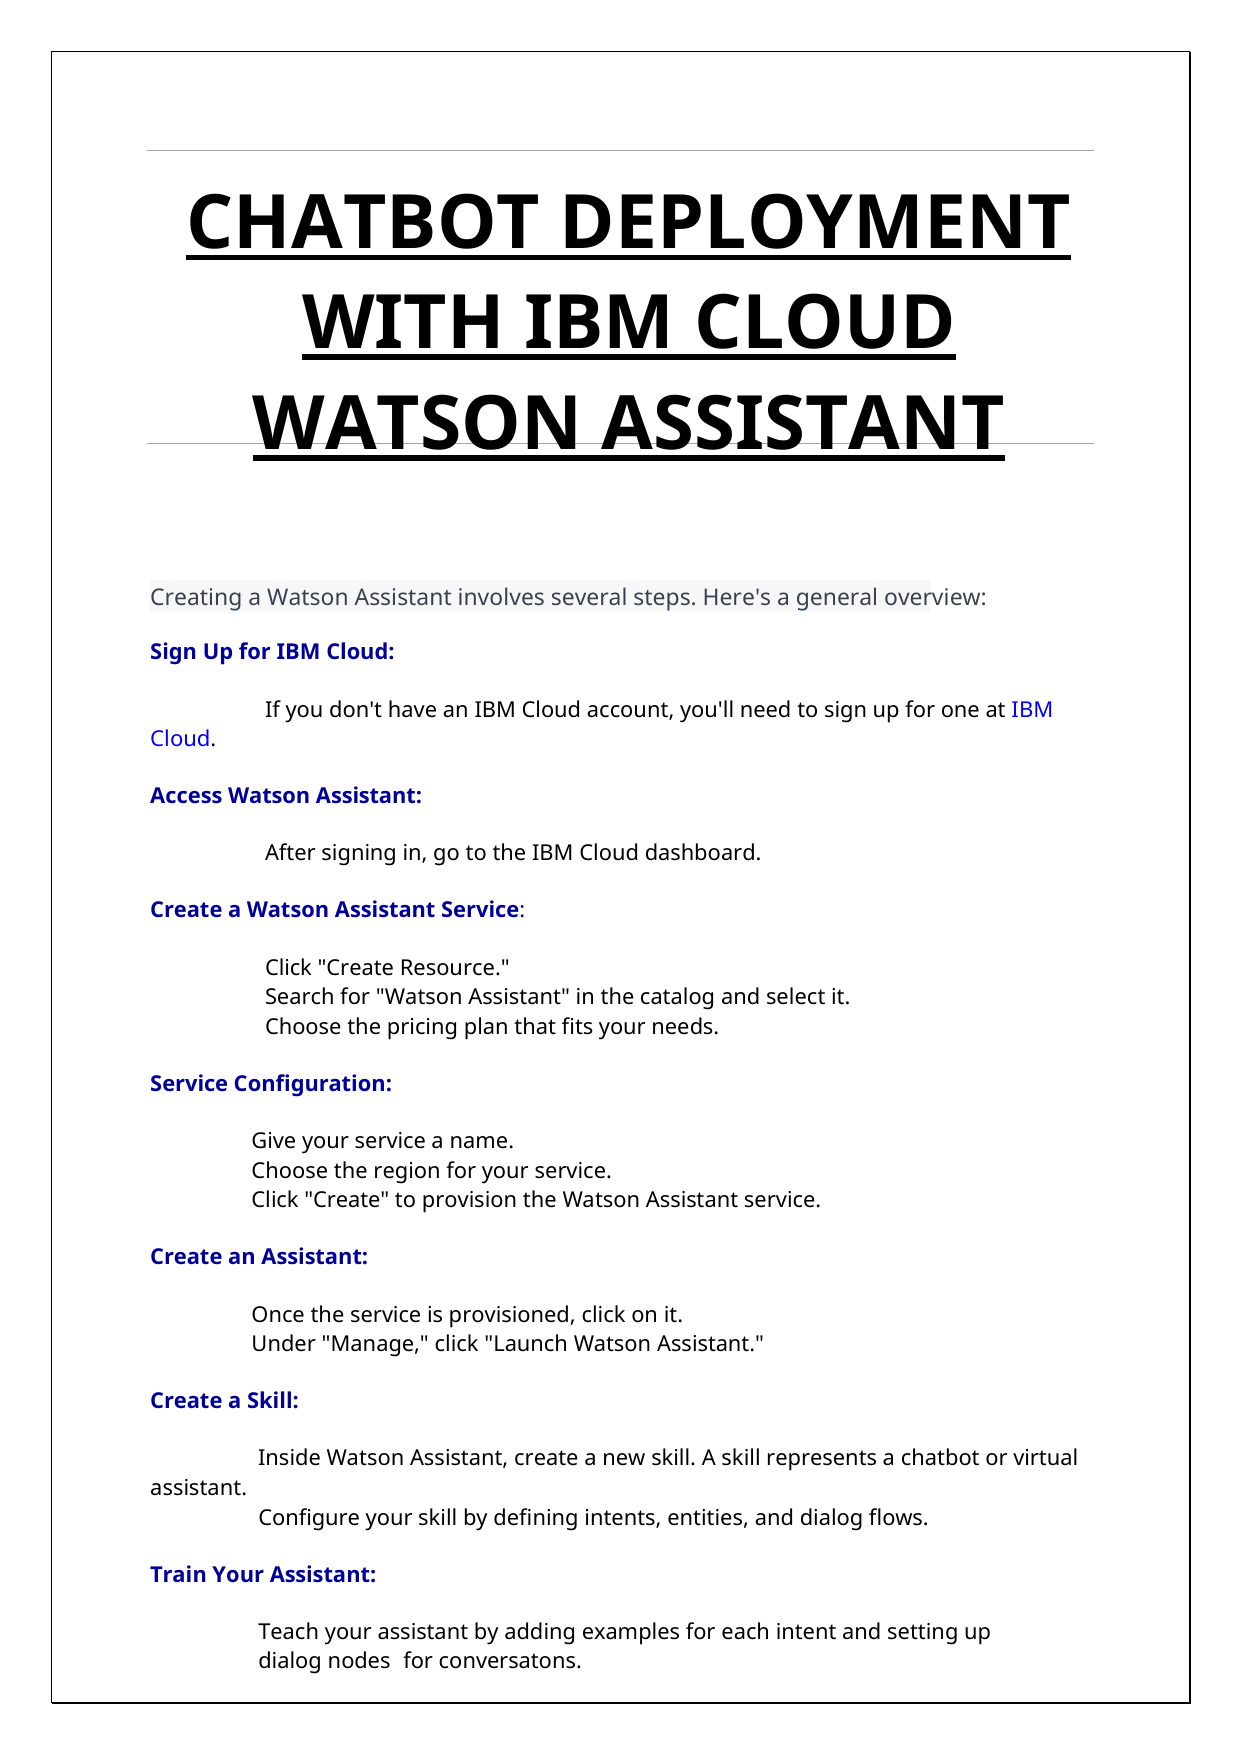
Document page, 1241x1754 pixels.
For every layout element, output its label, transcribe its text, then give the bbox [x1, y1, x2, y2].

text Inside Watson Assistant, create a new skill. A skill represents a chatbot or virtual assistant. [150, 1442, 1089, 1501]
text Create a Skill: [150, 1385, 1154, 1415]
text Create an Assistant: [150, 1241, 1154, 1271]
text Under "Manage," click "Launch Watson Assistant." [251, 1328, 1154, 1357]
text Give your service a name. [251, 1125, 1154, 1154]
text After signing in, go to the IBM Cloud dashboard. [265, 837, 1154, 867]
text Access Watson Assistant: [150, 780, 1154, 810]
text Configure your skill by defining intents, entities, and dialog flows. [258, 1501, 1154, 1531]
text Search for "Watson Assistant" in the catalog and select it. Choose the pricing plan that fits your needs. [265, 981, 914, 1040]
text Train Your Assistant: [150, 1558, 1154, 1588]
text Click "Create" to provision the Watson Assistant service. [251, 1184, 1154, 1214]
text Sign Up for IBM Cloud: [150, 636, 1154, 666]
text Creating a Watson Assistant involves several steps. Here's a general overview: [150, 580, 1154, 612]
text Create a Watson Assistant Service: [150, 894, 1154, 924]
text Choose the region for your service. [251, 1154, 1154, 1184]
text CHATBOT DEPLOYMENT WITH IBM CLOUD WATSON ASSISTANT [176, 168, 1082, 472]
text Service Configuration: [150, 1068, 1154, 1098]
text Teach your assistant by adding examples for each intent and setting up dialog nodes for conversatons. [258, 1616, 1055, 1675]
text Click "Create Resource." [265, 951, 1154, 981]
text Once the service is provisioned, click on it. [251, 1298, 1154, 1328]
text If you don't have an IBM Cloud account, you'll need to sign up for one at IBM Cloud. [150, 693, 1074, 752]
